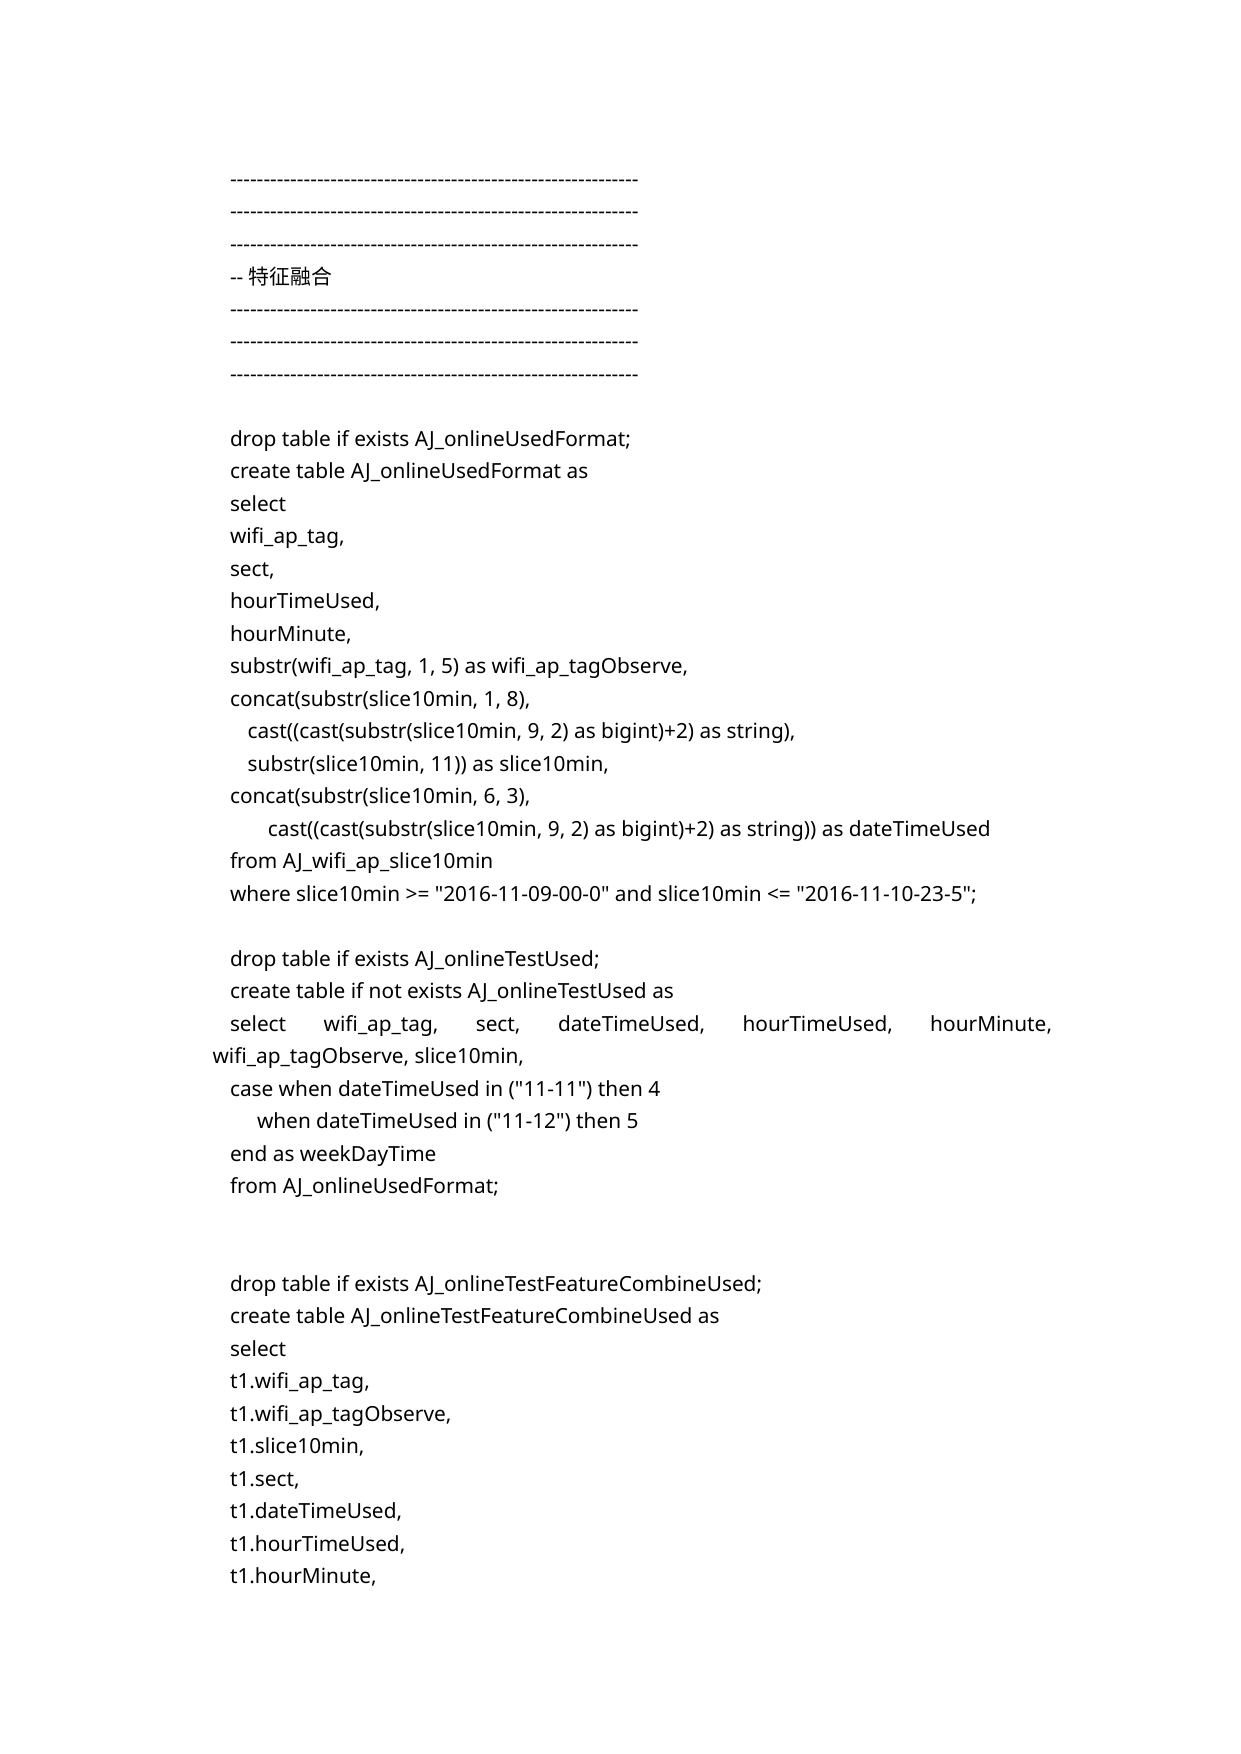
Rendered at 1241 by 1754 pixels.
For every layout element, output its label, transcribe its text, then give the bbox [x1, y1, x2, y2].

text end as weekDayTime [212, 1137, 1053, 1169]
text create table AJ_onlineTestFeatureCombineUsed as [212, 1299, 1053, 1332]
text ------------------------------------------------------------- [212, 357, 1053, 389]
text cast((cast(substr(slice10min, 9, 2) as bigint)+2) as string), [212, 714, 1053, 747]
text drop table if exists AJ_onlineTestUsed; [212, 942, 1053, 974]
text from AJ_onlineUsedFormat; [212, 1169, 1053, 1202]
text create table if not exists AJ_onlineTestUsed as [212, 974, 1053, 1007]
text t1.hourTimeUsed, [212, 1527, 1053, 1559]
text t1.dateTimeUsed, [212, 1494, 1053, 1527]
text when dateTimeUsed in ("11-12") then 5 [212, 1104, 1053, 1137]
text -- 特征融合 [212, 259, 1053, 292]
text create table AJ_onlineUsedFormat as [212, 454, 1053, 487]
text from AJ_wifi_ap_slice10min [212, 844, 1053, 877]
text hourTimeUsed, [212, 584, 1053, 617]
text drop table if exists AJ_onlineUsedFormat; [212, 422, 1053, 454]
text ------------------------------------------------------------- [212, 324, 1053, 357]
text select [212, 487, 1053, 519]
text select wifi_ap_tag, sect, dateTimeUsed, hourTimeUsed, hourMinute, wifi_ap_tagObserve, slice10min, [212, 1007, 1053, 1072]
text ------------------------------------------------------------- [212, 292, 1053, 324]
text select [212, 1332, 1053, 1364]
text hourMinute, [212, 617, 1053, 649]
text where slice10min >= "2016-11-09-00-0" and slice10min <= "2016-11-10-23-5"; [212, 877, 1053, 909]
text sect, [212, 552, 1053, 584]
text ------------------------------------------------------------- [212, 162, 1053, 194]
text t1.wifi_ap_tag, [212, 1364, 1053, 1397]
text cast((cast(substr(slice10min, 9, 2) as bigint)+2) as string)) as dateTimeUsed [212, 812, 1053, 844]
text case when dateTimeUsed in ("11-11") then 4 [212, 1072, 1053, 1104]
text ------------------------------------------------------------- [212, 194, 1053, 227]
text t1.wifi_ap_tagObserve, [212, 1397, 1053, 1429]
text ------------------------------------------------------------- [212, 227, 1053, 259]
text wifi_ap_tag, [212, 519, 1053, 552]
text drop table if exists AJ_onlineTestFeatureCombineUsed; [212, 1267, 1053, 1299]
text t1.hourMinute, [212, 1559, 1053, 1592]
text t1.sect, [212, 1462, 1053, 1494]
text t1.slice10min, [212, 1429, 1053, 1462]
text substr(slice10min, 11)) as slice10min, [212, 747, 1053, 779]
text substr(wifi_ap_tag, 1, 5) as wifi_ap_tagObserve, [212, 649, 1053, 682]
text concat(substr(slice10min, 1, 8), [212, 682, 1053, 714]
text concat(substr(slice10min, 6, 3), [212, 779, 1053, 812]
